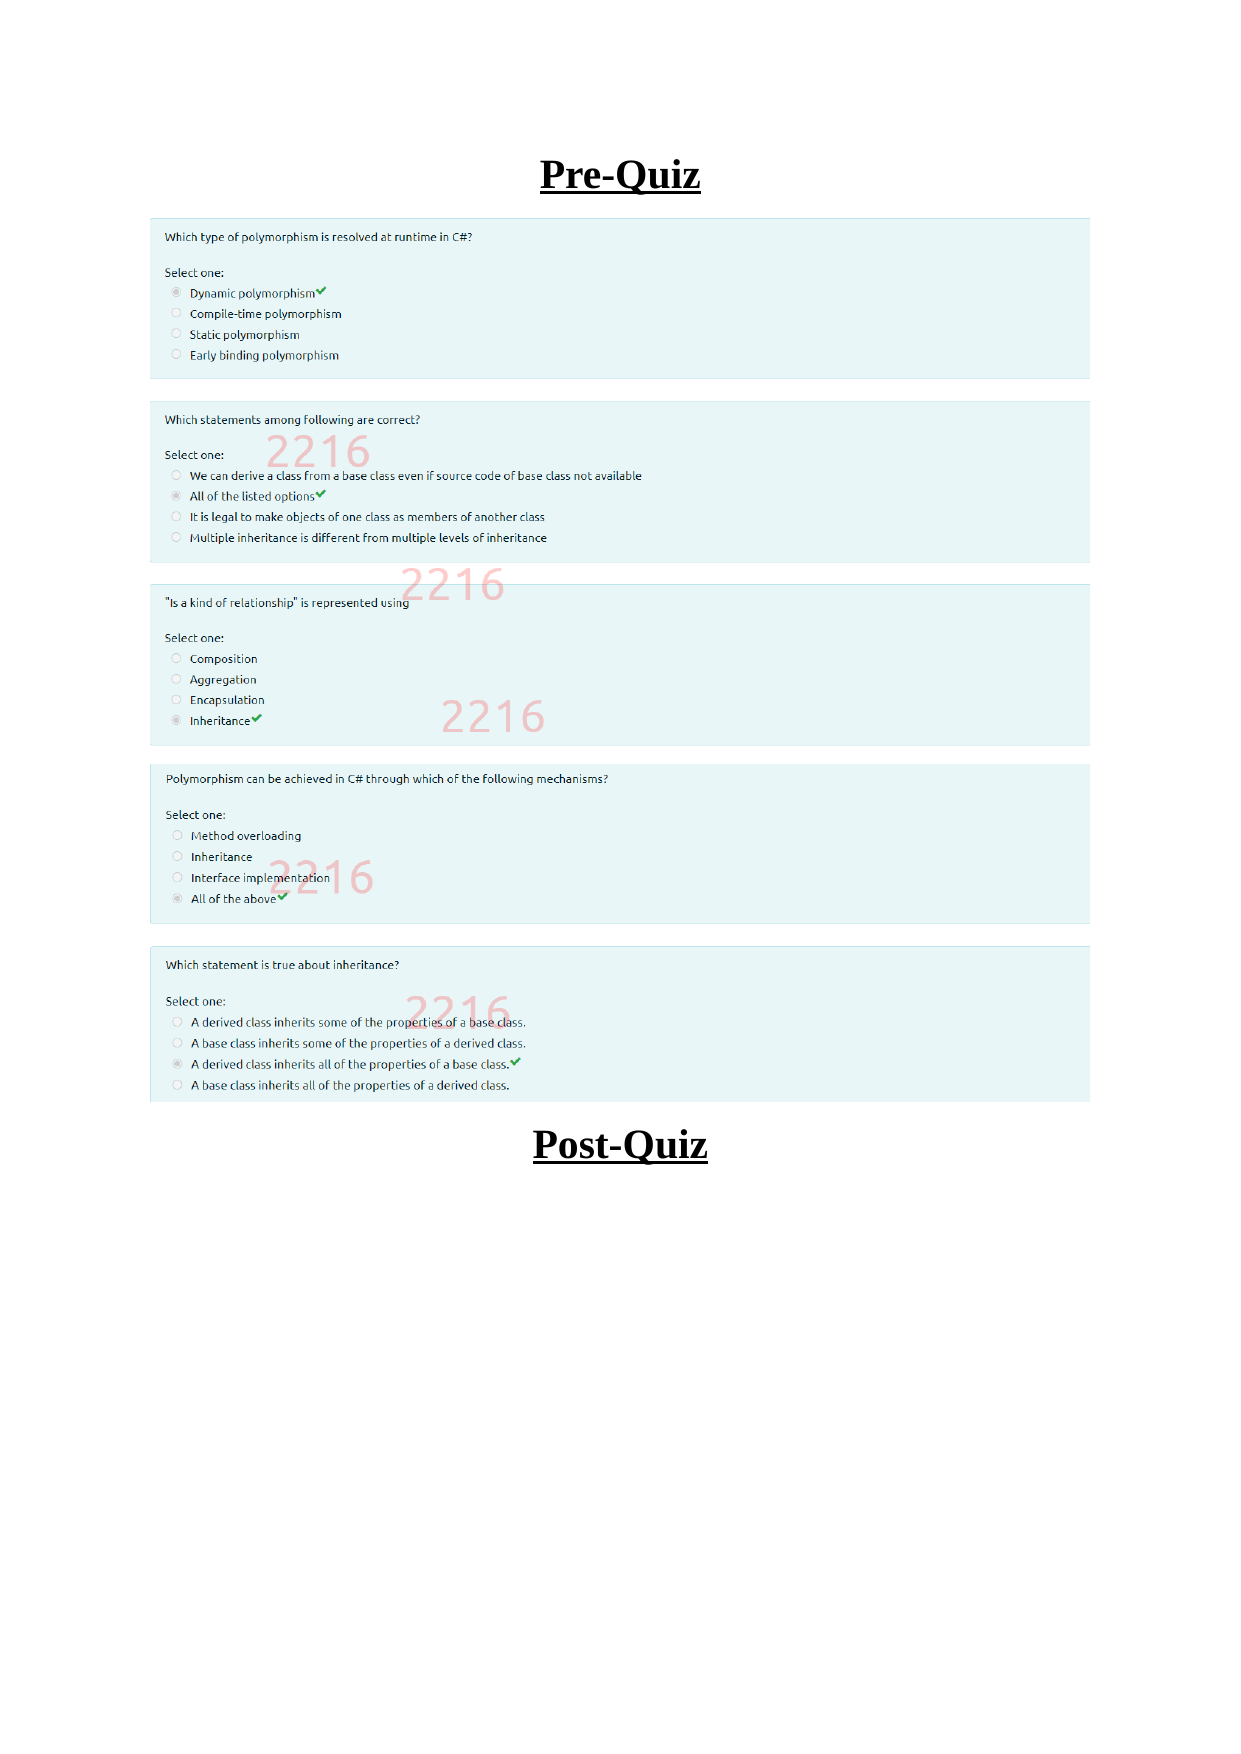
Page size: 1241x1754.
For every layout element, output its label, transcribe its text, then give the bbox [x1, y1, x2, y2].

text Pre-Quiz [150, 150, 1090, 198]
picture [150, 218, 1091, 746]
picture [150, 764, 1091, 1102]
text Post-Quiz [150, 1120, 1090, 1168]
